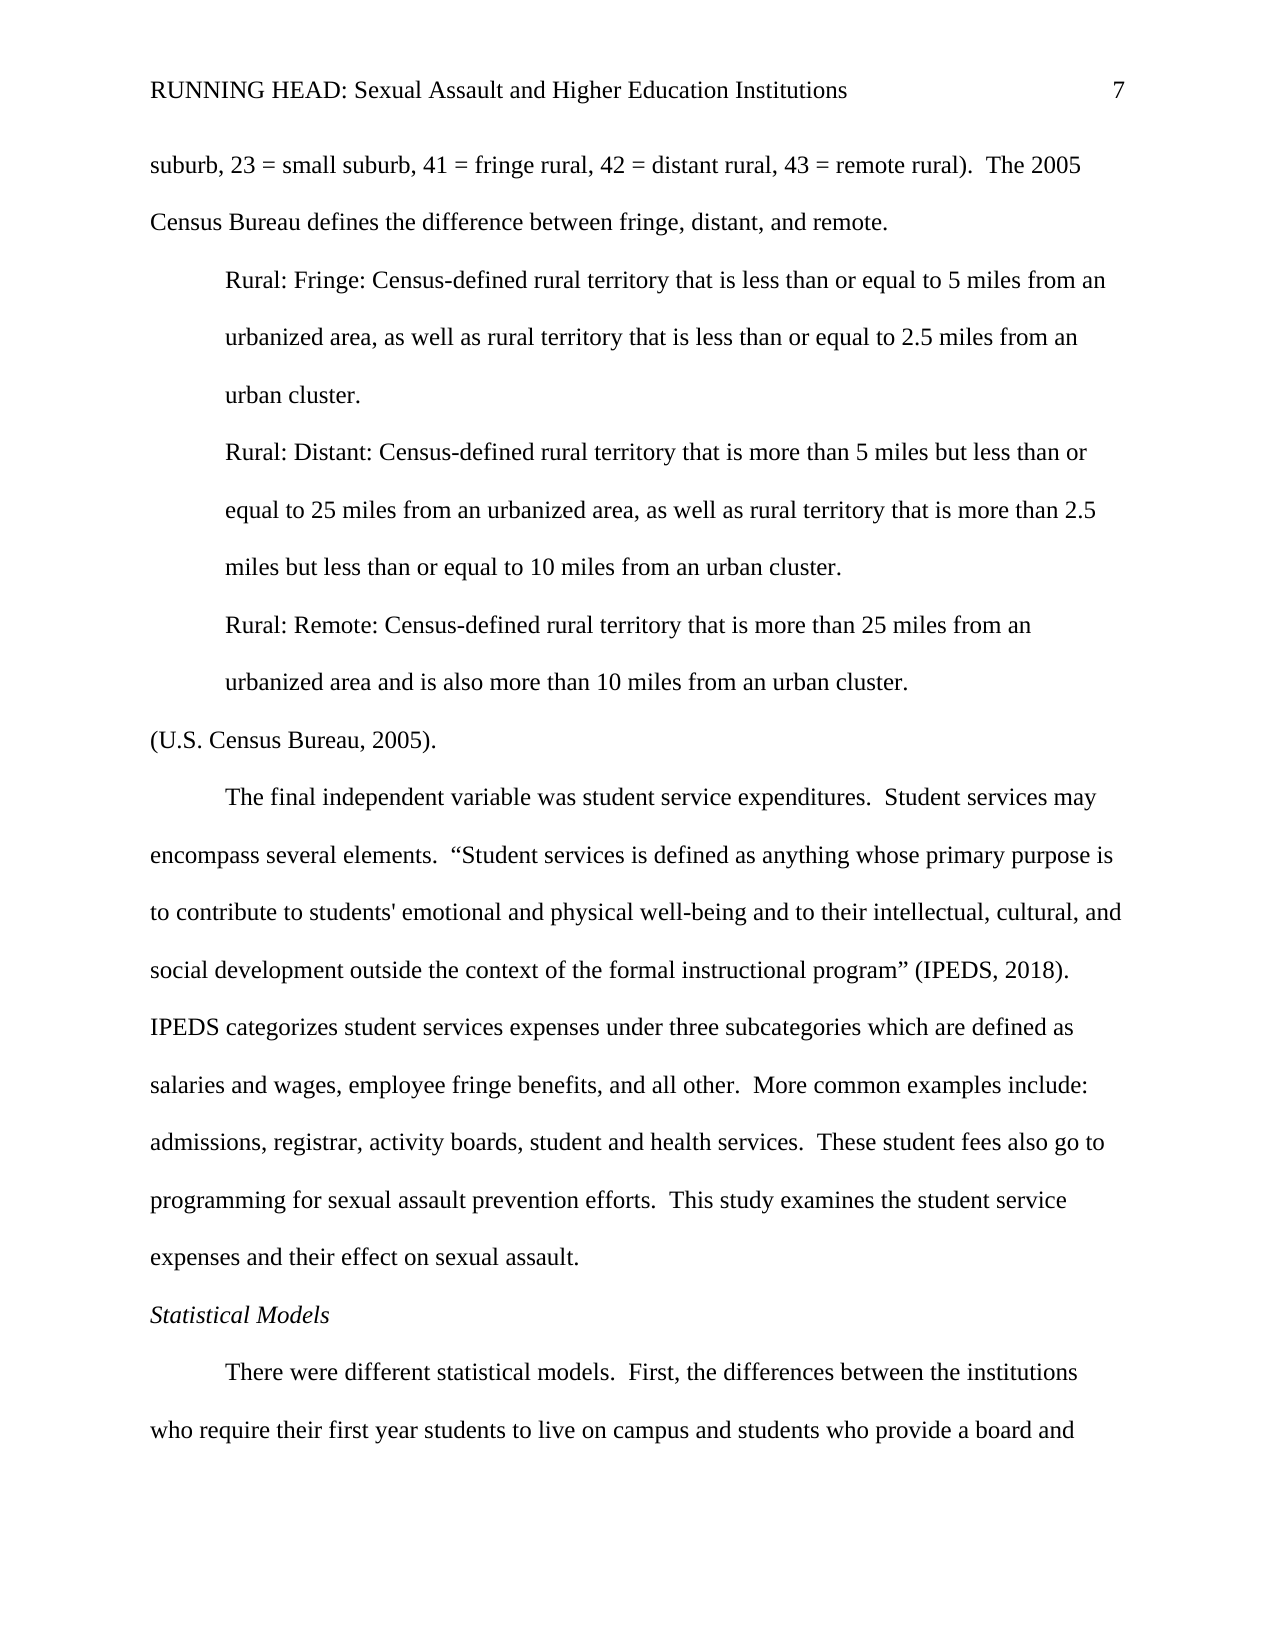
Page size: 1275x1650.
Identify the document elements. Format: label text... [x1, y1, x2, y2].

text The final independent variable was student service expenditures. Student services may encompass several elements. “Student services is defined as anything whose primary purpose is to contribute to students' emotional and physical well-being and to their intellectual, cultural, and social development outside the context of the formal instructional program” (IPEDS, 2018). IPEDS categorizes student services expenses under three subcategories which are defined as salaries and wages, employee fringe benefits, and all other. More common examples include: admissions, registrar, activity boards, student and health services. These student fees also go to programming for sexual assault prevention efforts. This study examines the student service expenses and their effect on sexual assault. [150, 782, 1125, 1271]
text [150, 1357, 1125, 1444]
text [150, 150, 1125, 236]
text (U.S. Census Bureau, 2005). [150, 725, 1125, 754]
text Rural: Fringe: Census-defined rural territory that is less than or equal to 5 miles from an urbanized area, as well as rural territory that is less than or equal to 2.5 miles from an urban cluster. Rural: Distant: Census-defined rural territory that is more than 5 miles but less than or equal to 25 miles from an urbanized area, as well as rural territory that is more than 2.5 miles but less than or equal to 10 miles from an urban cluster. Rural: Remote: Census-defined rural territory that is more than 25 miles from an urbanized area and is also more than 10 miles from an urban cluster. [225, 265, 1125, 696]
text Statistical Models [150, 1300, 1125, 1329]
